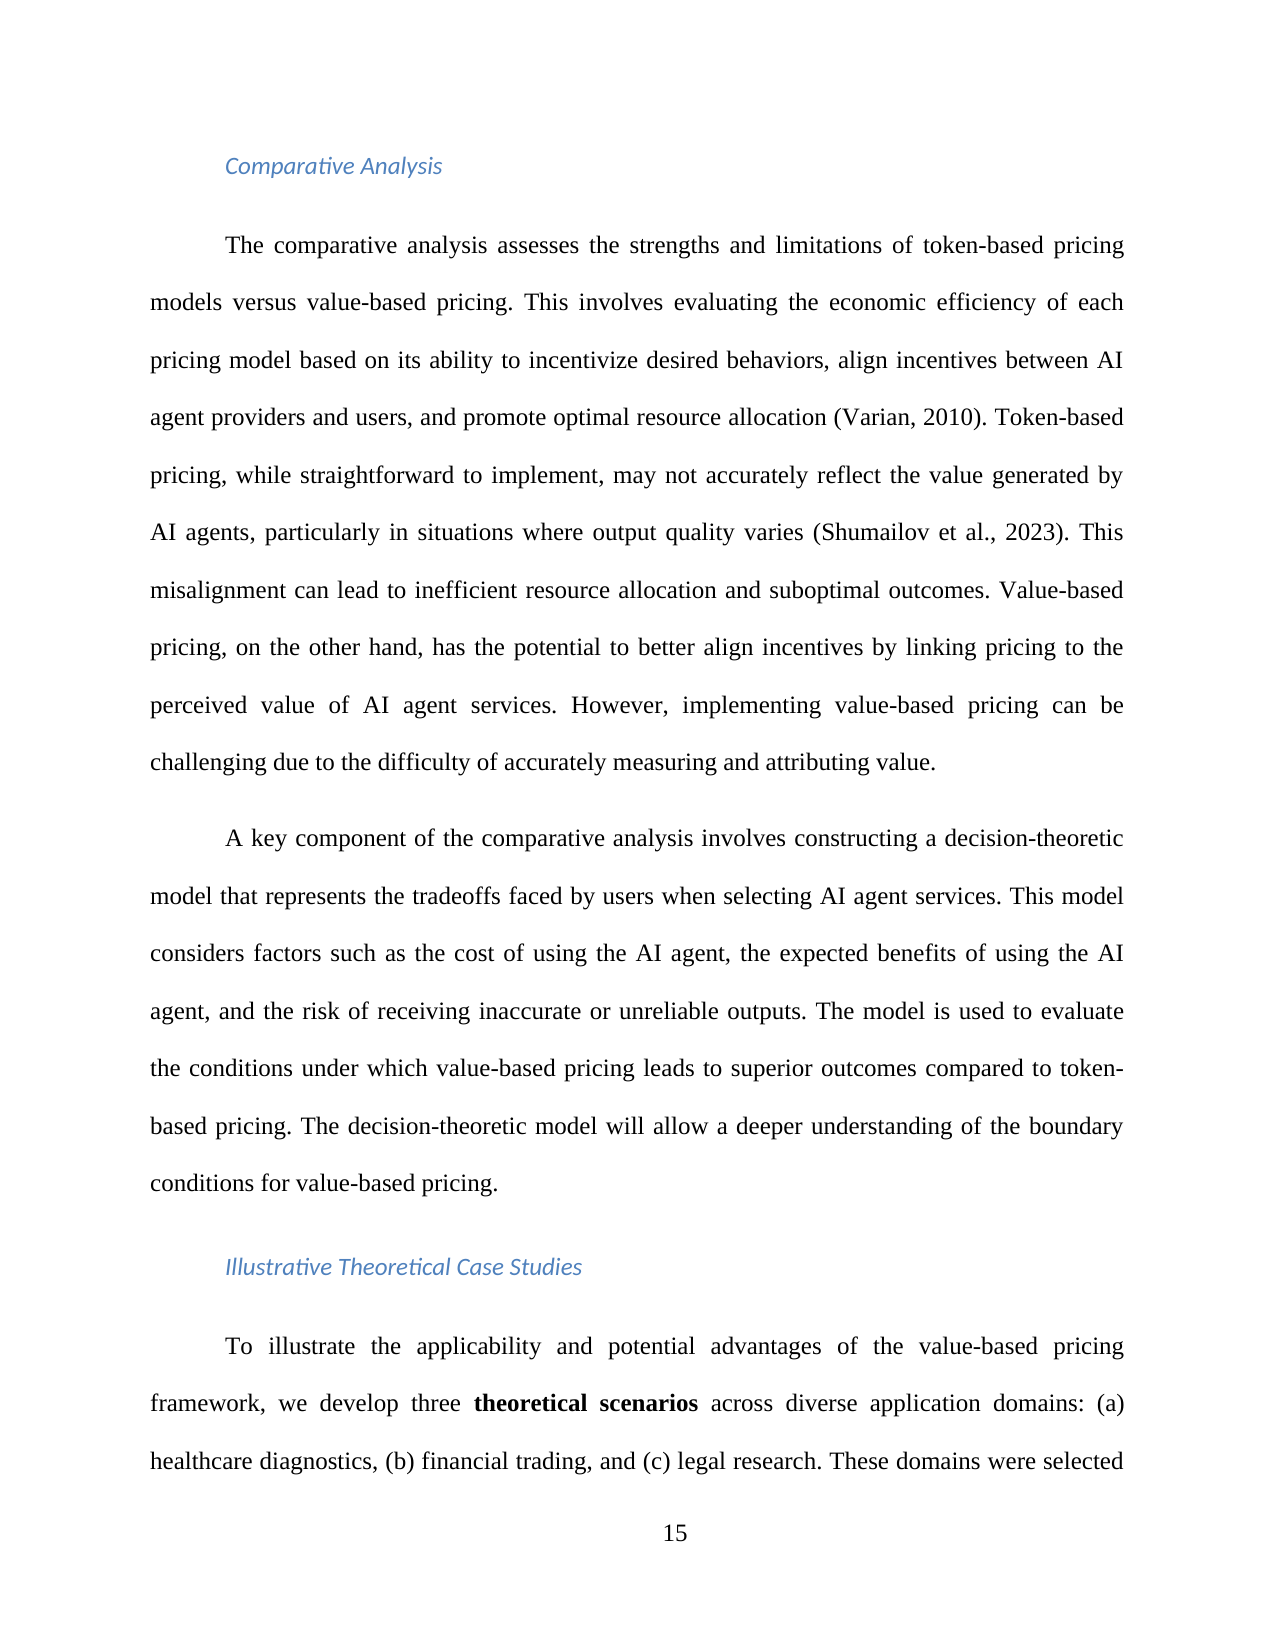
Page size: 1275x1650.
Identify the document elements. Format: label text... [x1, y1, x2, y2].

text The comparative analysis assesses the strengths and limitations of token-based pricing models versus value-based pricing. This involves evaluating the economic efficiency of each pricing model based on its ability to incentivize desired behaviors, align incentives between AI agent providers and users, and promote optimal resource allocation (Varian, 2010). Token-based pricing, while straightforward to implement, may not accurately reflect the value generated by AI agents, particularly in situations where output quality varies (Shumailov et al., 2023). This misalignment can lead to inefficient resource allocation and suboptimal outcomes. Value-based pricing, on the other hand, has the potential to better align incentives by linking pricing to the perceived value of AI agent services. However, implementing value-based pricing can be challenging due to the difficulty of accurately measuring and attributing value. [150, 230, 1125, 776]
text A key component of the comparative analysis involves constructing a decision-theoretic model that represents the tradeoffs faced by users when selecting AI agent services. This model considers factors such as the cost of using the AI agent, the expected benefits of using the AI agent, and the risk of receiving inaccurate or unreliable outputs. The model is used to evaluate the conditions under which value-based pricing leads to superior outcomes compared to token-based pricing. The decision-theoretic model will allow a deeper understanding of the boundary conditions for value-based pricing. [150, 823, 1125, 1197]
subtitle Illustrative Theoretical Case Studies [150, 1251, 1125, 1282]
subtitle Comparative Analysis [150, 150, 1125, 181]
